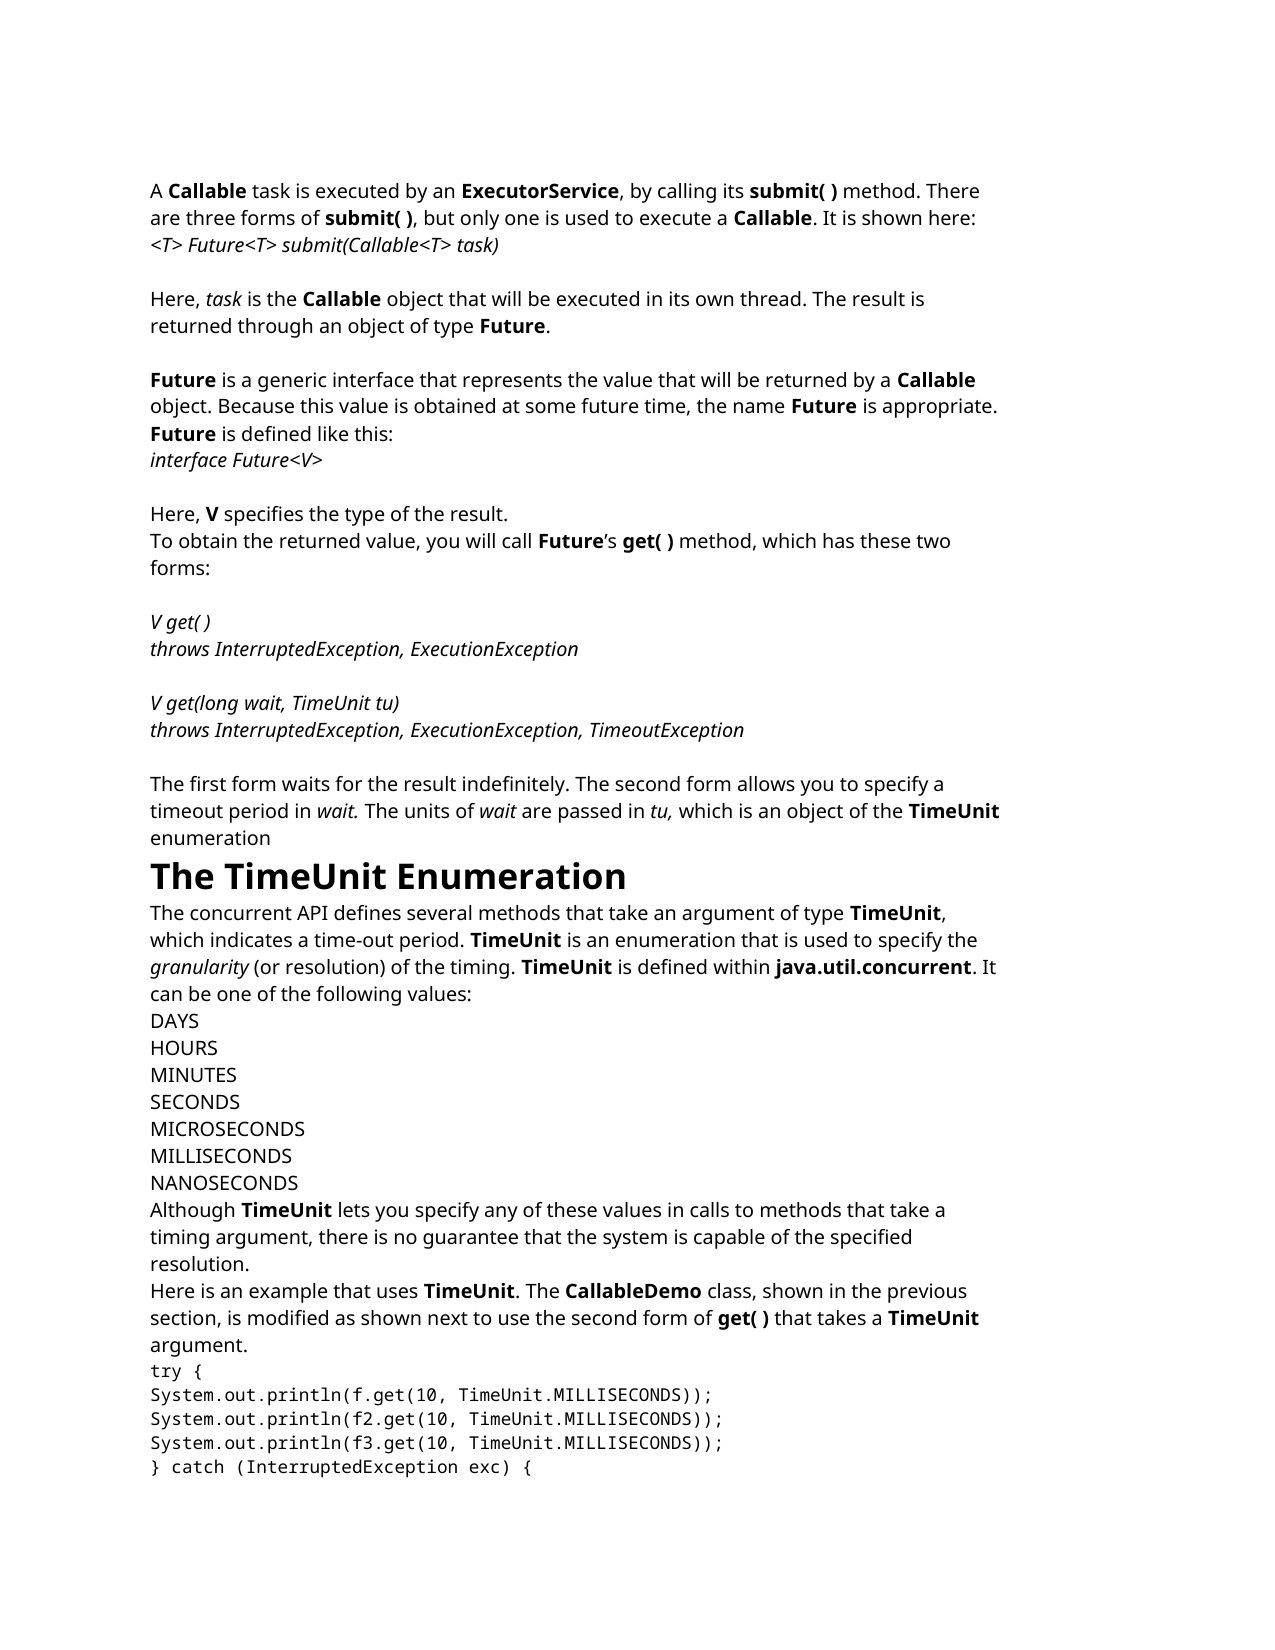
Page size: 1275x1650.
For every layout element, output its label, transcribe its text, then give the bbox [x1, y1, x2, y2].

text V get(long wait, TimeUnit tu) [150, 689, 1125, 717]
text <T> Future<T> submit(Callable<T> task) [150, 231, 1125, 258]
text A Callable task is executed by an ExecutorService, by calling its submit( ) method. There [150, 177, 1125, 204]
text Future is defined like this: [150, 420, 1125, 447]
text MILLISECONDS [150, 1142, 1125, 1169]
text To obtain the returned value, you will call Future’s get( ) method, which has these two [150, 528, 1125, 555]
text forms: [150, 555, 1125, 582]
text MINUTES [150, 1062, 1125, 1088]
text System.out.println(f.get(10, TimeUnit.MILLISECONDS)); [150, 1382, 1125, 1407]
text V get( ) [150, 609, 1125, 636]
text System.out.println(f2.get(10, TimeUnit.MILLISECONDS)); [150, 1407, 1125, 1431]
text timeout period in wait. The units of wait are passed in tu, which is an object of the TimeUnit [150, 797, 1125, 824]
text throws InterruptedException, ExecutionException [150, 636, 1125, 663]
text The first form waits for the result indefinitely. The second form allows you to specify a [150, 771, 1125, 797]
text enumeration [150, 824, 1125, 851]
text System.out.println(f3.get(10, TimeUnit.MILLISECONDS)); [150, 1431, 1125, 1455]
text DAYS [150, 1008, 1125, 1034]
text Future is a generic interface that represents the value that will be returned by a Callable [150, 366, 1125, 393]
text HOURS [150, 1034, 1125, 1062]
text The TimeUnit Enumeration [150, 851, 1125, 900]
text resolution. [150, 1250, 1125, 1277]
text granularity (or resolution) of the timing. TimeUnit is defined within java.util.concurrent. It [150, 954, 1125, 981]
text } catch (InterruptedException exc) { [150, 1455, 1125, 1479]
text can be one of the following values: [150, 981, 1125, 1008]
text Although TimeUnit lets you specify any of these values in calls to methods that take a [150, 1196, 1125, 1223]
text Here, V specifies the type of the result. [150, 501, 1125, 528]
text are three forms of submit( ), but only one is used to execute a Callable. It is shown here: [150, 204, 1125, 231]
text returned through an object of type Future. [150, 312, 1125, 339]
text SECONDS [150, 1088, 1125, 1116]
text The concurrent API defines several methods that take an argument of type TimeUnit, [150, 900, 1125, 927]
text timing argument, there is no guarantee that the system is capable of the specified [150, 1223, 1125, 1250]
text MICROSECONDS [150, 1116, 1125, 1142]
text section, is modified as shown next to use the second form of get( ) that takes a TimeUnit [150, 1304, 1125, 1331]
text which indicates a time-out period. TimeUnit is an enumeration that is used to specify the [150, 927, 1125, 954]
text try { [150, 1358, 1125, 1382]
text argument. [150, 1331, 1125, 1358]
text object. Because this value is obtained at some future time, the name Future is appropriate. [150, 393, 1125, 420]
text throws InterruptedException, ExecutionException, TimeoutException [150, 717, 1125, 743]
text NANOSECONDS [150, 1169, 1125, 1196]
text Here is an example that uses TimeUnit. The CallableDemo class, shown in the previous [150, 1277, 1125, 1304]
text Here, task is the Callable object that will be executed in its own thread. The result is [150, 285, 1125, 312]
text interface Future<V> [150, 447, 1125, 474]
